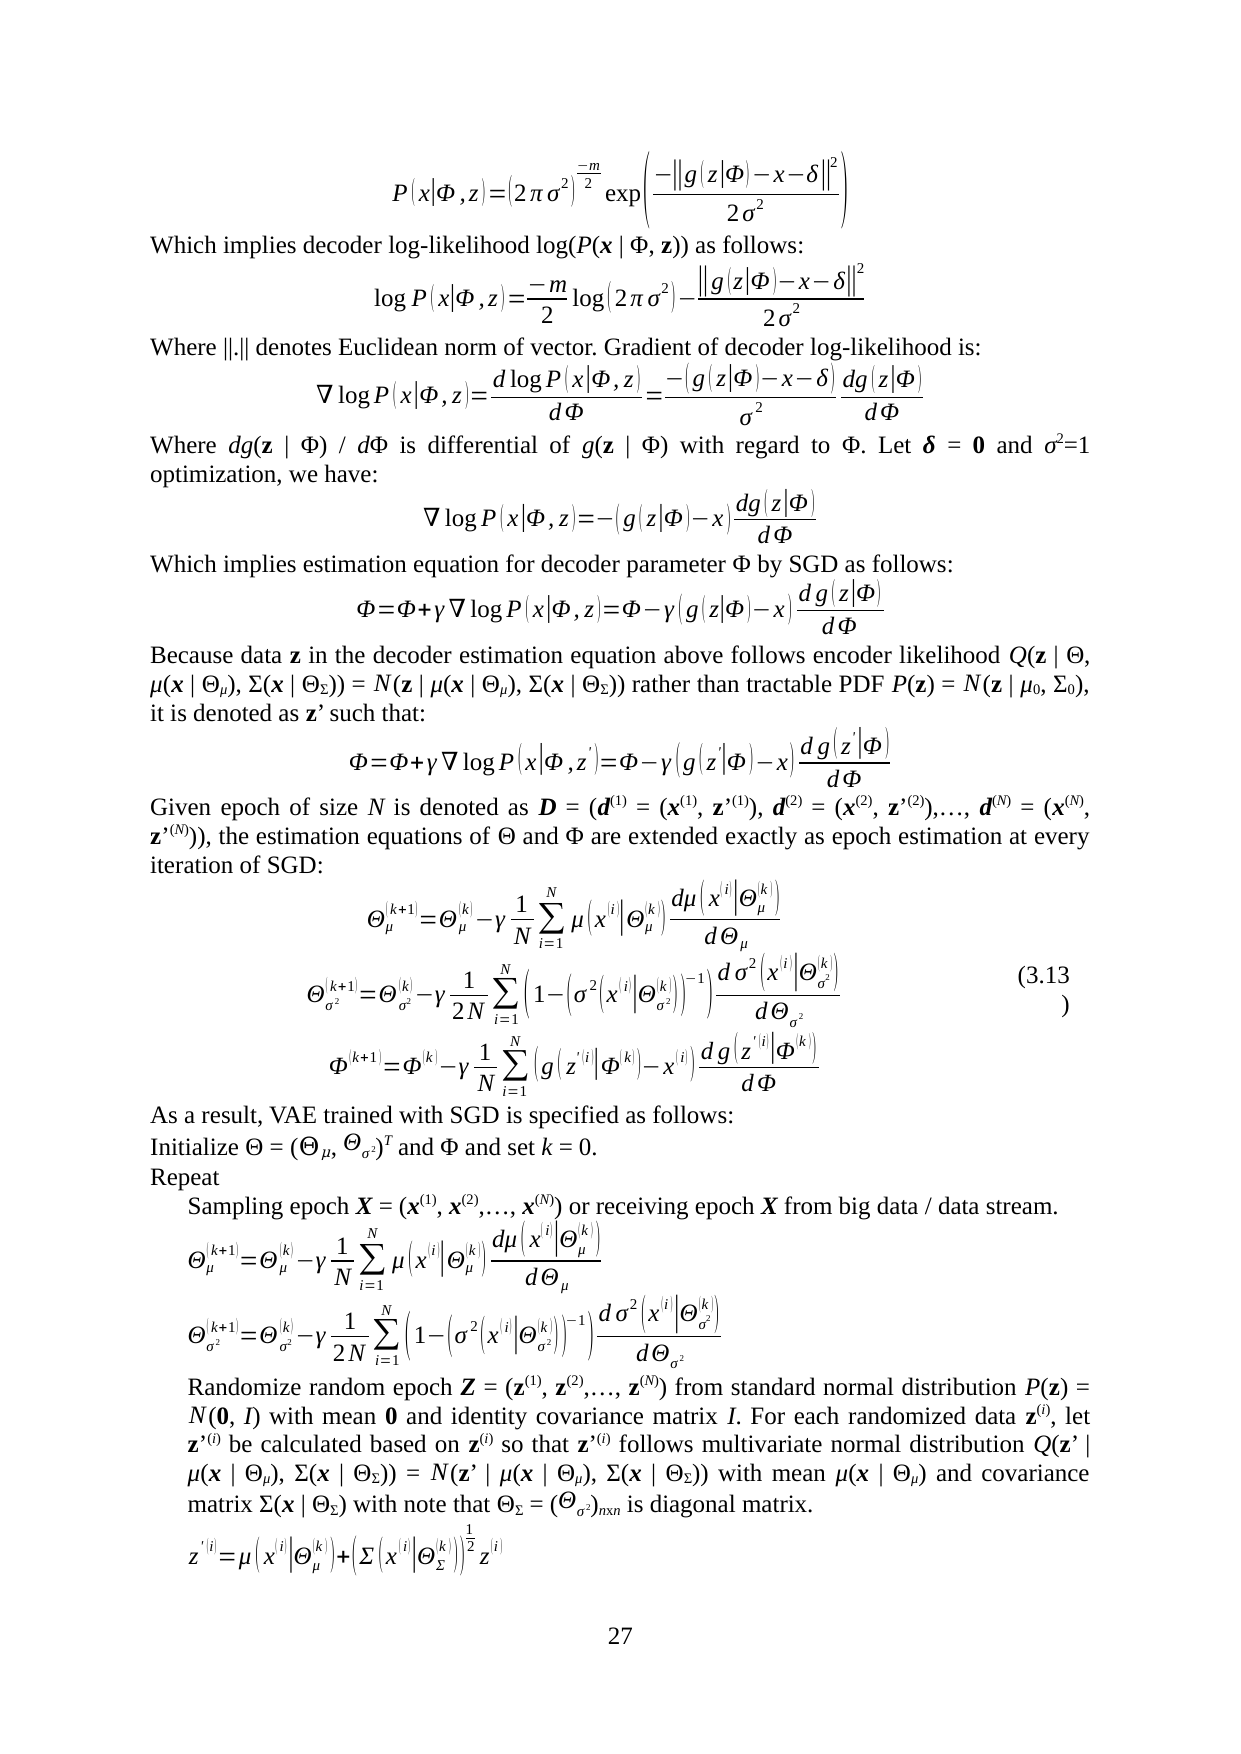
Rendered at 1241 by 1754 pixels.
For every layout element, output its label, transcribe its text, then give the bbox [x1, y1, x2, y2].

table_cell [150, 953, 998, 1031]
text Randomize random epoch Z = (z(1), z(2),…, z(N)) from standard normal distribution P(z) = (0, I) with mean 0 and identity covariance matrix I. For each randomized data z(i), let z’(i) be calculated based on z(i) so that z’(i) follows multivariate normal distribution Q(z’ | μ(x | Θμ), Σ(x | ΘΣ)) = (z’ | μ(x | Θμ), Σ(x | ΘΣ)) with mean μ(x | Θμ) and covariance matrix Σ(x | ΘΣ) with note that ΘΣ = ()nxn is diagonal matrix. [187, 1372, 1090, 1521]
text Because data z in the decoder estimation equation above follows encoder likelihood Q(z | Θ, μ(x | Θμ), Σ(x | ΘΣ)) = (z | μ(x | Θμ), Σ(x | ΘΣ)) rather than tractable PDF P(z) = (z | μ0, Σ0), it is denoted as z’ such that: [150, 640, 1090, 726]
text Initialize Θ = (Θμ, )T and Φ and set k = 0. [150, 1129, 1090, 1162]
text Repeat [150, 1162, 1090, 1191]
table_cell [150, 1031, 998, 1100]
text Which implies decoder log-likelihood log(P(x | Φ, z)) as follows: [150, 231, 1090, 259]
table_header [150, 879, 998, 952]
text Where ||.|| denotes Euclidean norm of vector. Gradient of decoder log-likelihood is: [150, 332, 1090, 361]
text Sampling epoch X = (x(1), x(2),…, x(N)) or receiving epoch X from big data / data stream. [187, 1191, 1090, 1220]
text Which implies estimation equation for decoder parameter Φ by SGD as follows: [150, 549, 1090, 578]
text Given epoch of size N is denoted as D = (d(1) = (x(1), z’(1)), d(2) = (x(2), z’(2)),…, d(N) = (x(N), z’(N))), the estimation equations of Θ and Φ are extended exactly as epoch estimation at every iteration of SGD: [150, 792, 1090, 878]
text As a result, VAE trained with SGD is specified as follows: [150, 1100, 1090, 1129]
text Where dg(z | Φ) / dΦ is differential of g(z | Φ) with regard to Φ. Let δ = 0 and σ2=1 optimization, we have: [150, 430, 1090, 487]
table_header (3.13) [999, 879, 1081, 1100]
